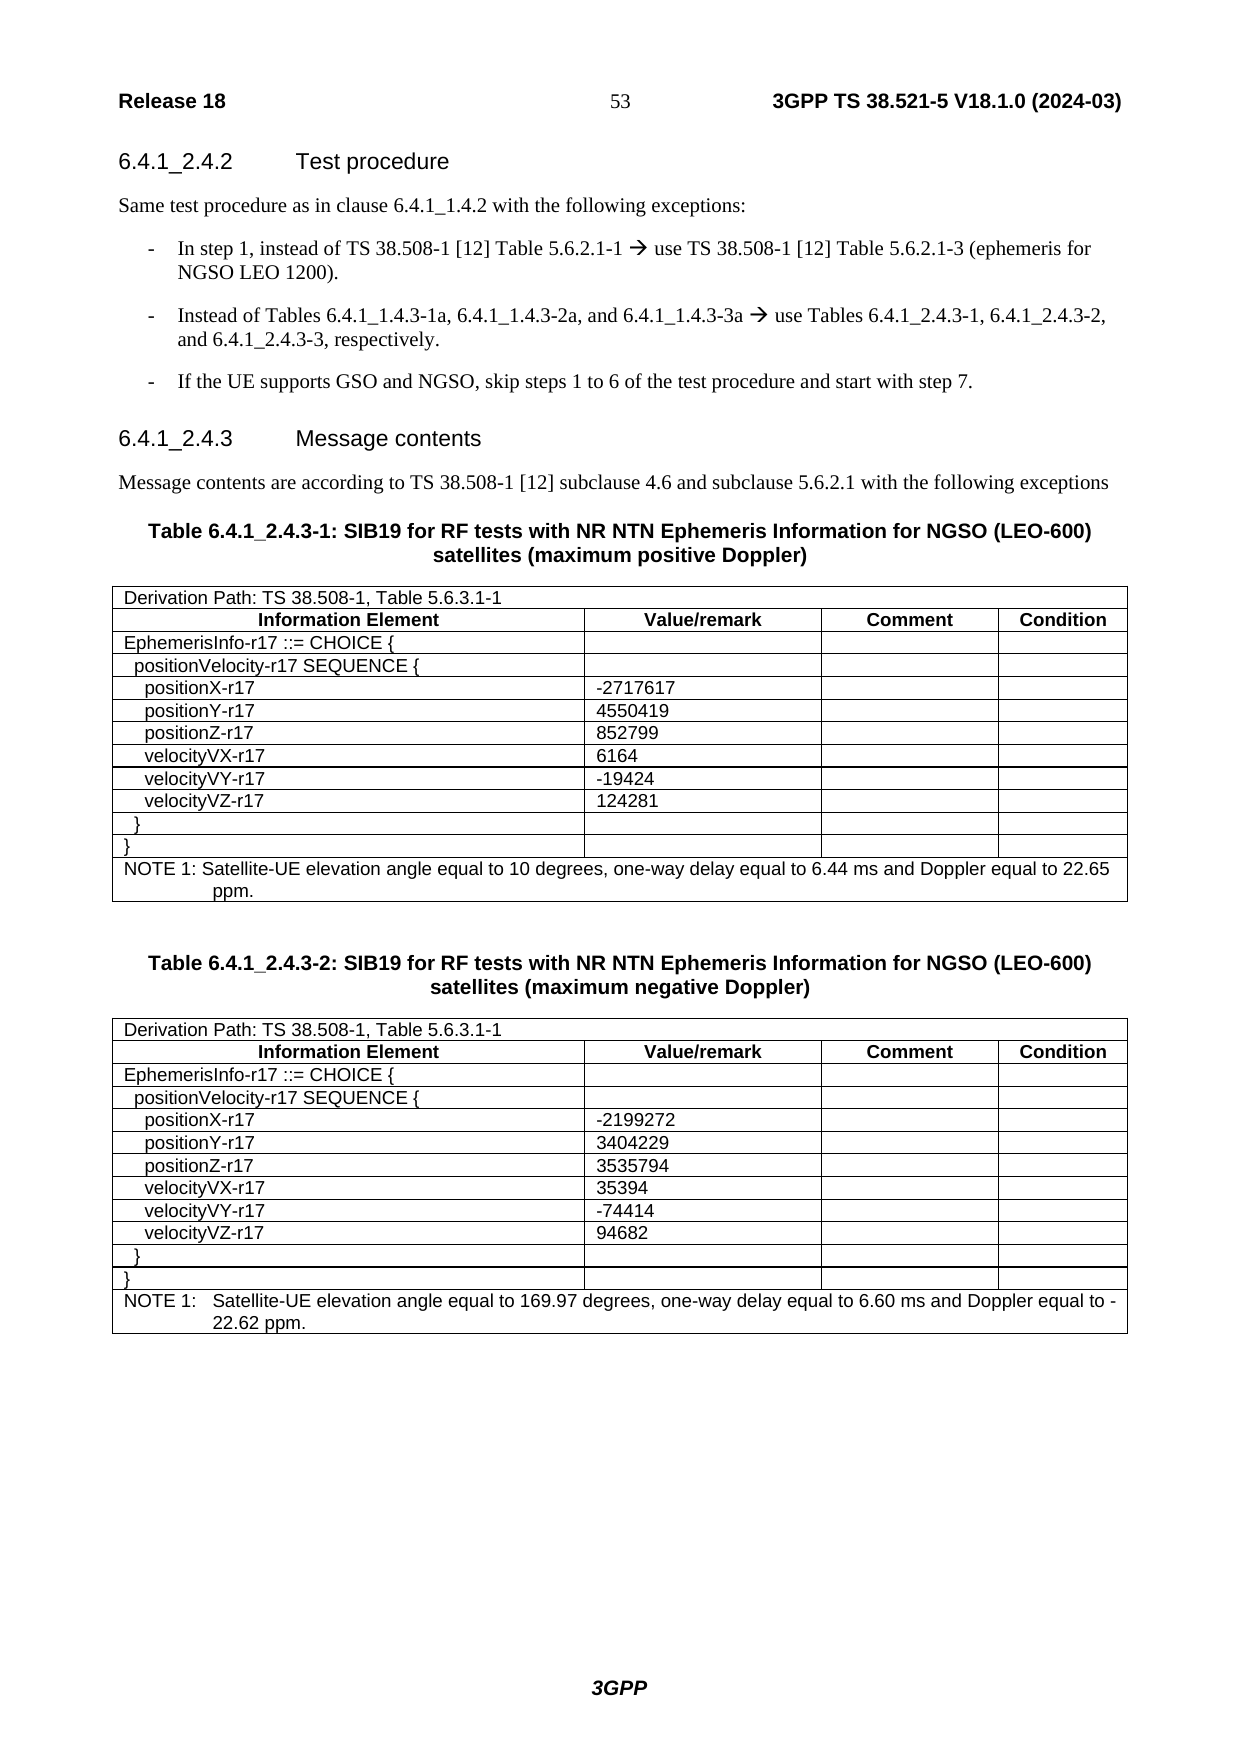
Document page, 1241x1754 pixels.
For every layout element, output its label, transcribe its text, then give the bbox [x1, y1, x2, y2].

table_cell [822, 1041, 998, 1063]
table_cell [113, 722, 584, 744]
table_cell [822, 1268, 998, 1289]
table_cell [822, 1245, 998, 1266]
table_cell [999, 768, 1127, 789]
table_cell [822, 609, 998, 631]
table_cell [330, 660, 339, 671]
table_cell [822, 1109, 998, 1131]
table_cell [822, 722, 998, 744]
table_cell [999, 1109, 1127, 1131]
text - If the UE supports GSO and NGSO, skip steps 1 to 6 of the test procedure and start with step 7. [148, 369, 1122, 393]
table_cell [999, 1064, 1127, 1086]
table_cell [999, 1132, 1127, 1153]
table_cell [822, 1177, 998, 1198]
subtitle 6.4.1_2.4.2 Test procedure [118, 148, 1122, 174]
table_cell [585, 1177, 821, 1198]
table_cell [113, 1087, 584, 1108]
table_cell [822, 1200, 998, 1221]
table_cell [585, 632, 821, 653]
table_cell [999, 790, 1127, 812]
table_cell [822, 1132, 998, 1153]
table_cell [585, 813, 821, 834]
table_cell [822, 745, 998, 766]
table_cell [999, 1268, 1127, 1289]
text Table 6.4.1_2.4.3-1: SIB19 for RF tests with NR NTN Ephemeris Information for NGSO (LEO-600) satellites (maximum positive Doppler) [118, 519, 1122, 567]
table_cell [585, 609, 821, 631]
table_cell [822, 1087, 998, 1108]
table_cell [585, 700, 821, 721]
text - In step 1, instead of TS 38.508-1 [12] Table 5.6.2.1-1 use TS 38.508-1 [12] Table 5.6.2.1-3 (ephemeris for NGSO LEO 1200). [148, 236, 1122, 284]
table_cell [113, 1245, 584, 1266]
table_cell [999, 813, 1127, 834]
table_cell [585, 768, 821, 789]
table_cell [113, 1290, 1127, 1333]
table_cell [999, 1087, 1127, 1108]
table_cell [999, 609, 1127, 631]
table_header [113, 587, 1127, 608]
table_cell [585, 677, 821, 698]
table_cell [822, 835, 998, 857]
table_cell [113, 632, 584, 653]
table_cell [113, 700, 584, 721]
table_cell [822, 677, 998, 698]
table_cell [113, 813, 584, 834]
text Table 6.4.1_2.4.3-2: SIB19 for RF tests with NR NTN Ephemeris Information for NGSO (LEO-600) satellites (maximum negative Doppler) [118, 951, 1122, 999]
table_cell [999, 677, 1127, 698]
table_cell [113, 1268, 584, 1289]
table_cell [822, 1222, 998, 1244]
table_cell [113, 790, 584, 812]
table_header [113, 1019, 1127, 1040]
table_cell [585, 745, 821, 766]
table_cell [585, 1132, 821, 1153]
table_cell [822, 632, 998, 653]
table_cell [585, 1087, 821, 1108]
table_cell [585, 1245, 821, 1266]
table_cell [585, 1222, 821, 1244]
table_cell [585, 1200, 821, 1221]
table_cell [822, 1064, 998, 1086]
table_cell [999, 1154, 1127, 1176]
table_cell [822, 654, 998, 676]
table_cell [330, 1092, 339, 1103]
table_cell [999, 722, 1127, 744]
text - Instead of Tables 6.4.1_1.4.3-1a, 6.4.1_1.4.3-2a, and 6.4.1_1.4.3-3a use Tables 6.4.1_2.4.3-1, 6.4.1_2.4.3-2, and 6.4.1_2.4.3-3, respectively. [148, 302, 1122, 351]
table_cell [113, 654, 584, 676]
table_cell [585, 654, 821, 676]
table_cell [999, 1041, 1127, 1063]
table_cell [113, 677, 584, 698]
text Message contents are according to TS 38.508-1 [12] subclause 4.6 and subclause 5.6.2.1 with the following exceptions [118, 470, 1122, 494]
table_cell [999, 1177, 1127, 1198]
text Same test procedure as in clause 6.4.1_1.4.2 with the following exceptions: [118, 193, 1122, 217]
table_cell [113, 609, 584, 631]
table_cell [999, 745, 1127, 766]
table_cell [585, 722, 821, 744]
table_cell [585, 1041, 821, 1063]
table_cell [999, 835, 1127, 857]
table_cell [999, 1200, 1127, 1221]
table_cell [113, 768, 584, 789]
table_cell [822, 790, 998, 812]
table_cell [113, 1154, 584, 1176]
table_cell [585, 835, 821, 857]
subtitle 6.4.1_2.4.3 Message contents [118, 425, 1122, 451]
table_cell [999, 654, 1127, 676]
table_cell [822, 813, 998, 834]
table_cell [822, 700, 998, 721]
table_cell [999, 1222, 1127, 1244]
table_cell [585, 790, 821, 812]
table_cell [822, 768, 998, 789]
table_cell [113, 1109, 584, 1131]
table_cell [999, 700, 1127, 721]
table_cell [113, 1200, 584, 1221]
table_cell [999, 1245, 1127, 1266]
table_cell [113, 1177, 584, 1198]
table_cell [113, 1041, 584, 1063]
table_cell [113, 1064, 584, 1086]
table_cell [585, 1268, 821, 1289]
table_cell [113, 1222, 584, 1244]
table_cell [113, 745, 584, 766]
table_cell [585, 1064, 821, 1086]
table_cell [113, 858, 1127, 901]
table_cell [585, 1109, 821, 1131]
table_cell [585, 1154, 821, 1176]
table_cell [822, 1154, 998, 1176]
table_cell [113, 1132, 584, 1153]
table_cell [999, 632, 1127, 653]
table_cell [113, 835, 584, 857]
